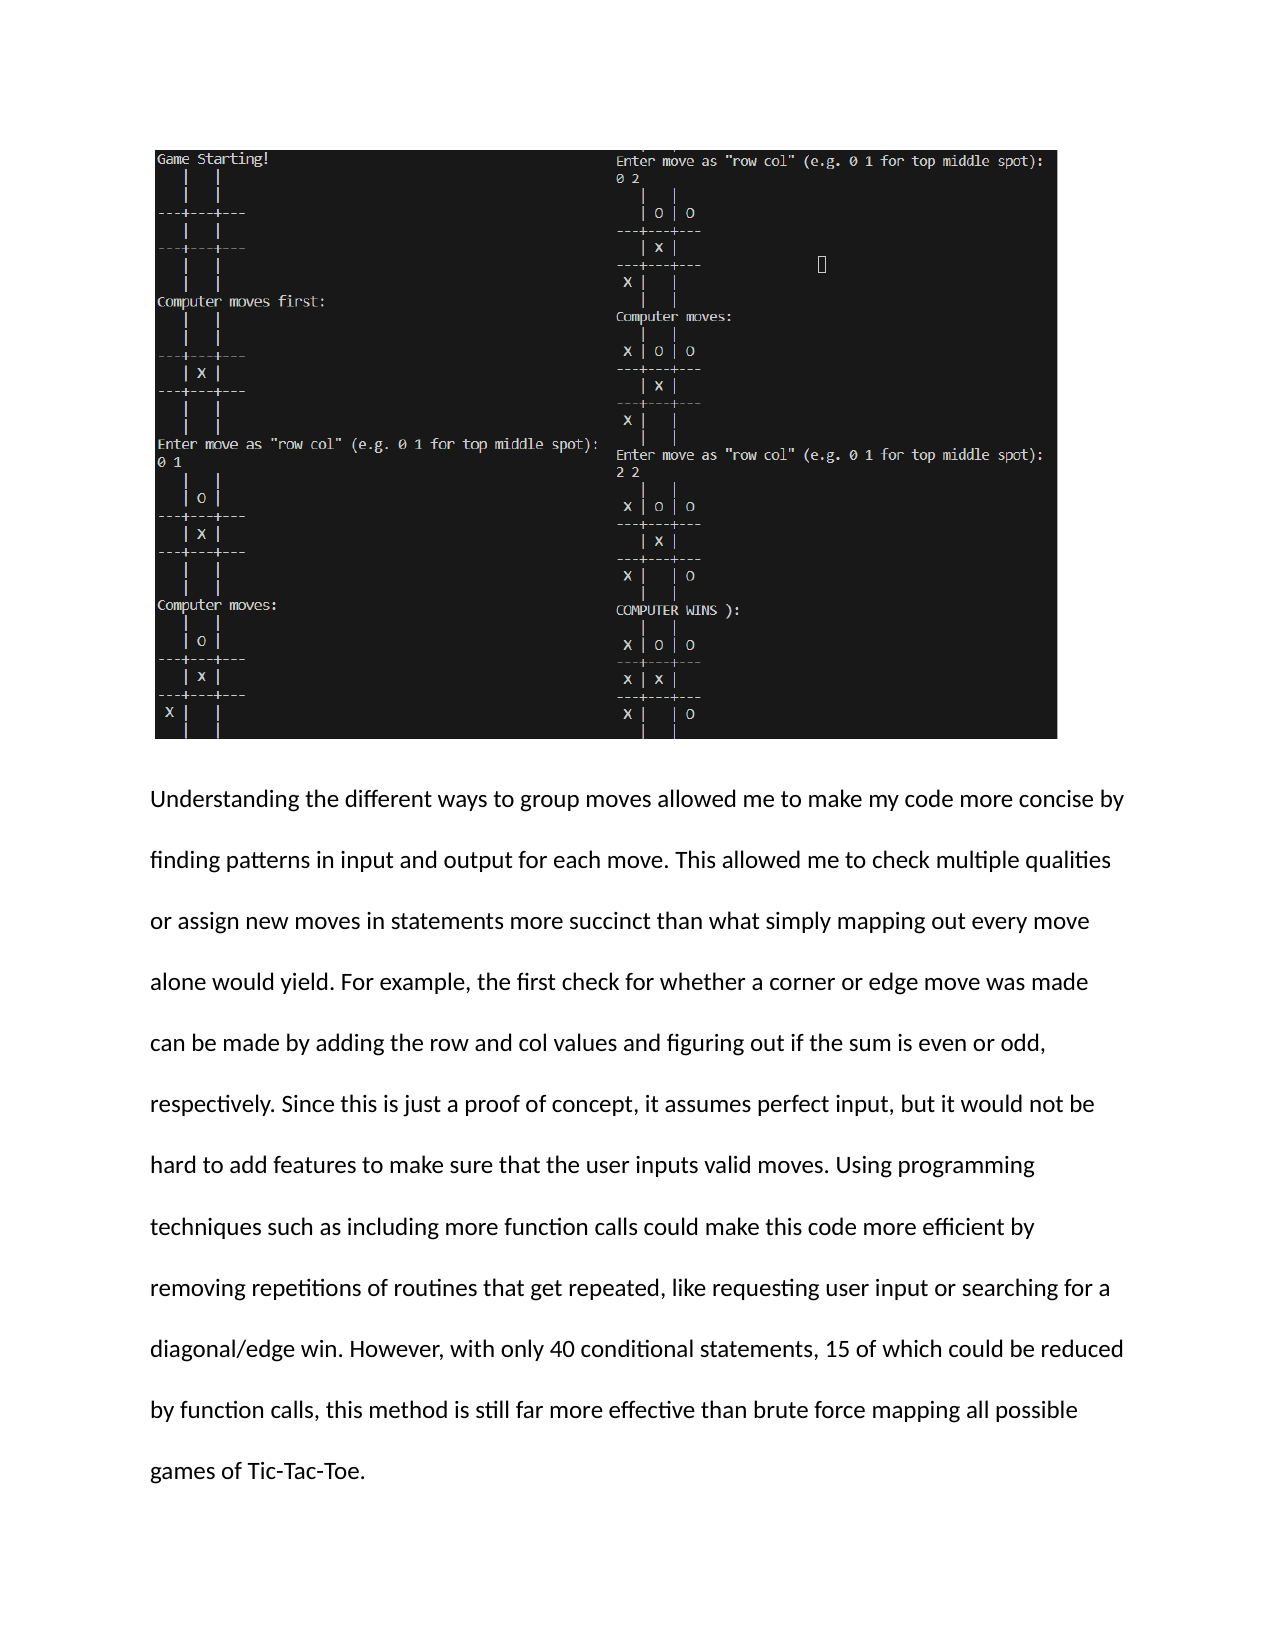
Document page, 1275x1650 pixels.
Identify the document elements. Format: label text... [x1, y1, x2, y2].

text Understanding the different ways to group moves allowed me to make my code more concise by finding patterns in input and output for each move. This allowed me to check multiple qualities or assign new moves in statements more succinct than what simply mapping out every move alone would yield. For example, the first check for whether a corner or edge move was made can be made by adding the row and col values and figuring out if the sum is even or odd, respectively. Since this is just a proof of concept, it assumes perfect input, but it would not be hard to add features to make sure that the user inputs valid moves. Using programming techniques such as including more function calls could make this code more efficient by removing repetitions of routines that get repeated, like requesting user input or searching for a diagonal/edge win. However, with only 40 conditional statements, 15 of which could be reduced by function calls, this method is still far more effective than brute force mapping all possible games of Tic-Tac-Toe. [150, 783, 1125, 1485]
picture [155, 150, 1058, 739]
